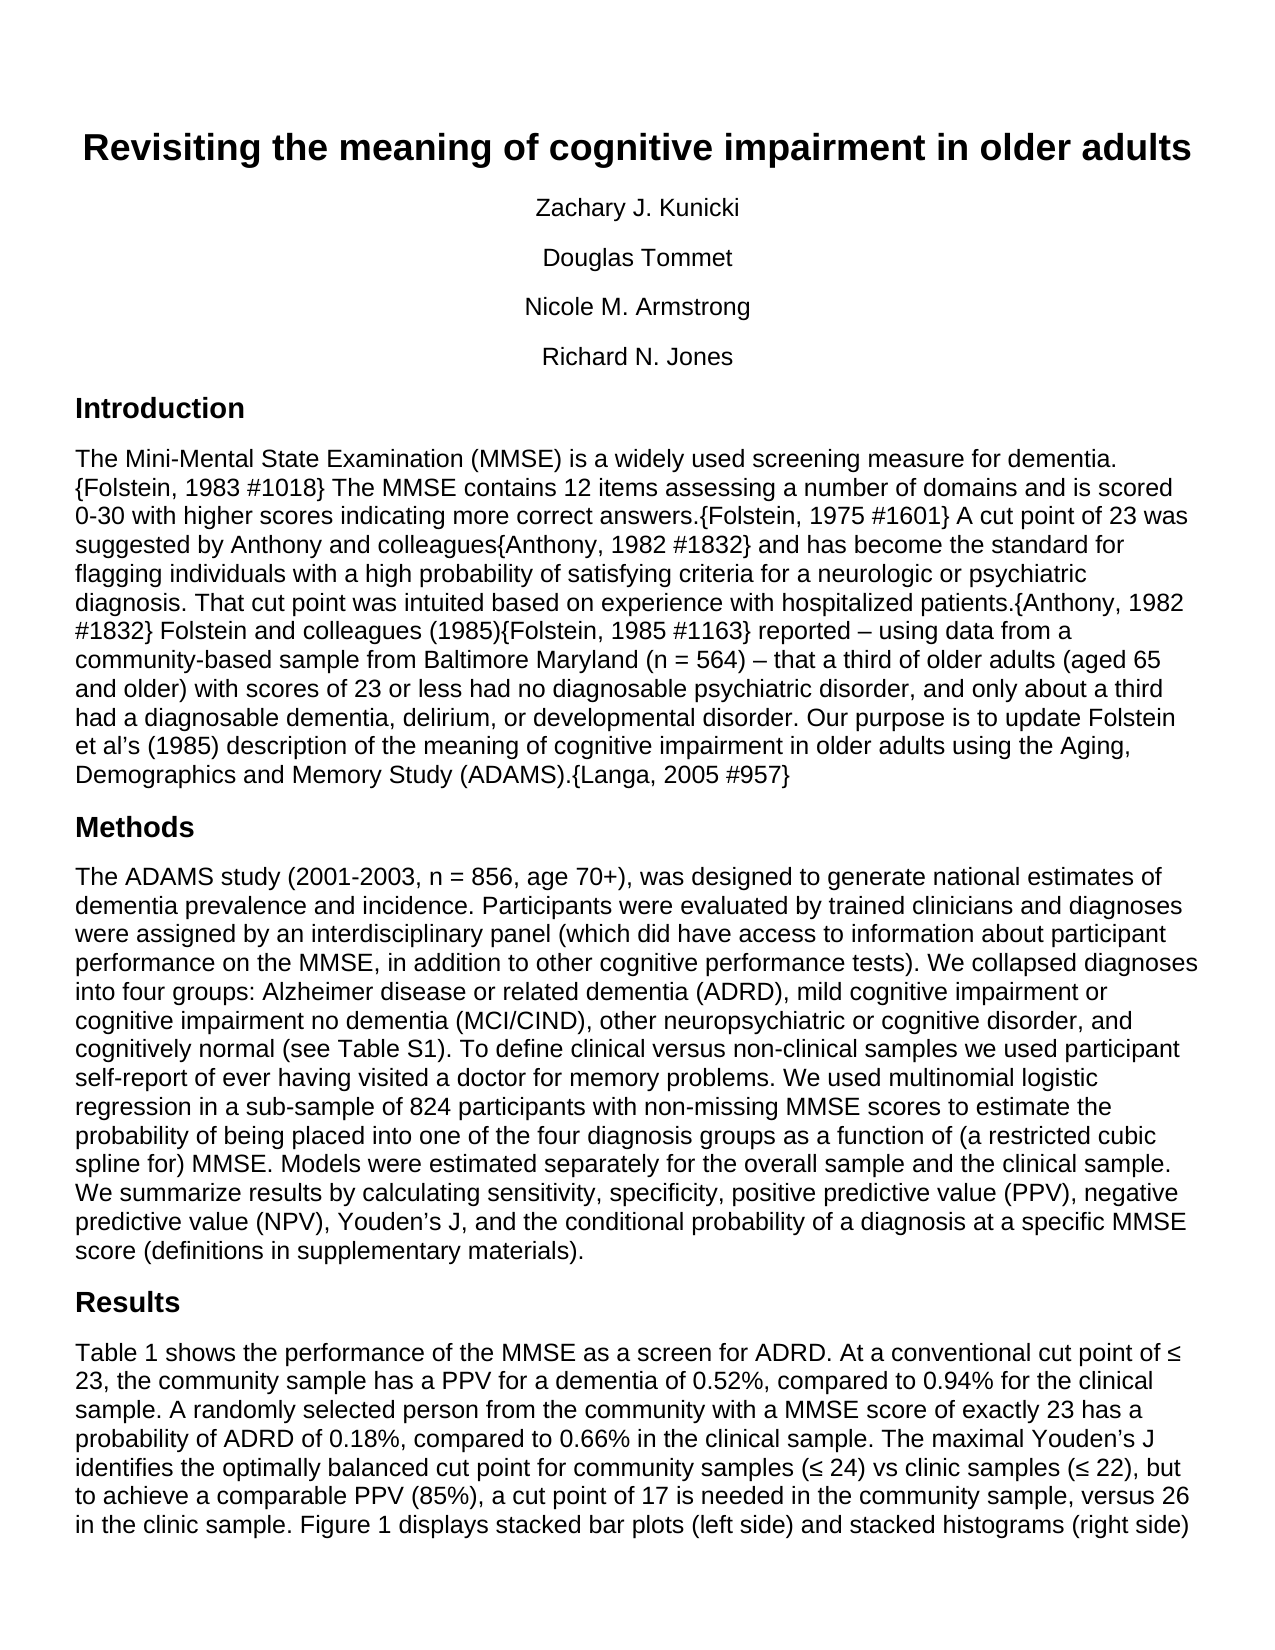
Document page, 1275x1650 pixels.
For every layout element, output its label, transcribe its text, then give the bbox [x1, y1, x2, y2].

title Revisiting the meaning of cognitive impairment in older adults [75, 125, 1200, 168]
text Douglas Tommet [75, 243, 1200, 271]
subtitle Results [75, 1285, 1200, 1319]
text Nicole M. Armstrong [75, 292, 1200, 321]
text The ADAMS study (2001-2003, n = 856, age 70+), was designed to generate national estimates of dementia prevalence and incidence. Participants were evaluated by trained clinicians and diagnoses were assigned by an interdisciplinary panel (which did have access to information about participant performance on the MMSE, in addition to other cognitive performance tests). We collapsed diagnoses into four groups: Alzheimer disease or related dementia (ADRD), mild cognitive impairment or cognitive impairment no dementia (MCI/CIND), other neuropsychiatric or cognitive disorder, and cognitively normal (see Table S1). To define clinical versus non-clinical samples we used participant self-report of ever having visited a doctor for memory problems. We used multinomial logistic regression in a sub-sample of 824 participants with non-missing MMSE scores to estimate the probability of being placed into one of the four diagnosis groups as a function of (a restricted cubic spline for) MMSE. Models were estimated separately for the overall sample and the clinical sample. We summarize results by calculating sensitivity, specificity, positive predictive value (PPV), negative predictive value (NPV), Youden’s J, and the conditional probability of a diagnosis at a specific MMSE score (definitions in supplementary materials). [75, 862, 1200, 1264]
subtitle Introduction [75, 391, 1200, 425]
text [75, 1337, 1200, 1539]
text Richard N. Jones [75, 342, 1200, 371]
subtitle Methods [75, 809, 1200, 843]
text Zachary J. Kunicki [75, 193, 1200, 222]
text The Mini-Mental State Examination (MMSE) is a widely used screening measure for dementia.{Folstein, 1983 #1018} The MMSE contains 12 items assessing a number of domains and is scored 0-30 with higher scores indicating more correct answers.{Folstein, 1975 #1601} A cut point of 23 was suggested by Anthony and colleagues{Anthony, 1982 #1832} and has become the standard for flagging individuals with a high probability of satisfying criteria for a neurologic or psychiatric diagnosis. That cut point was intuited based on experience with hospitalized patients.{Anthony, 1982 #1832} Folstein and colleagues (1985){Folstein, 1985 #1163} reported – using data from a community-based sample from Baltimore Maryland (n = 564) – that a third of older adults (aged 65 and older) with scores of 23 or less had no diagnosable psychiatric disorder, and only about a third had a diagnosable dementia, delirium, or developmental disorder. Our purpose is to update Folstein et al’s (1985) description of the meaning of cognitive impairment in older adults using the Aging, Demographics and Memory Study (ADAMS).{Langa, 2005 #957} [75, 444, 1200, 789]
